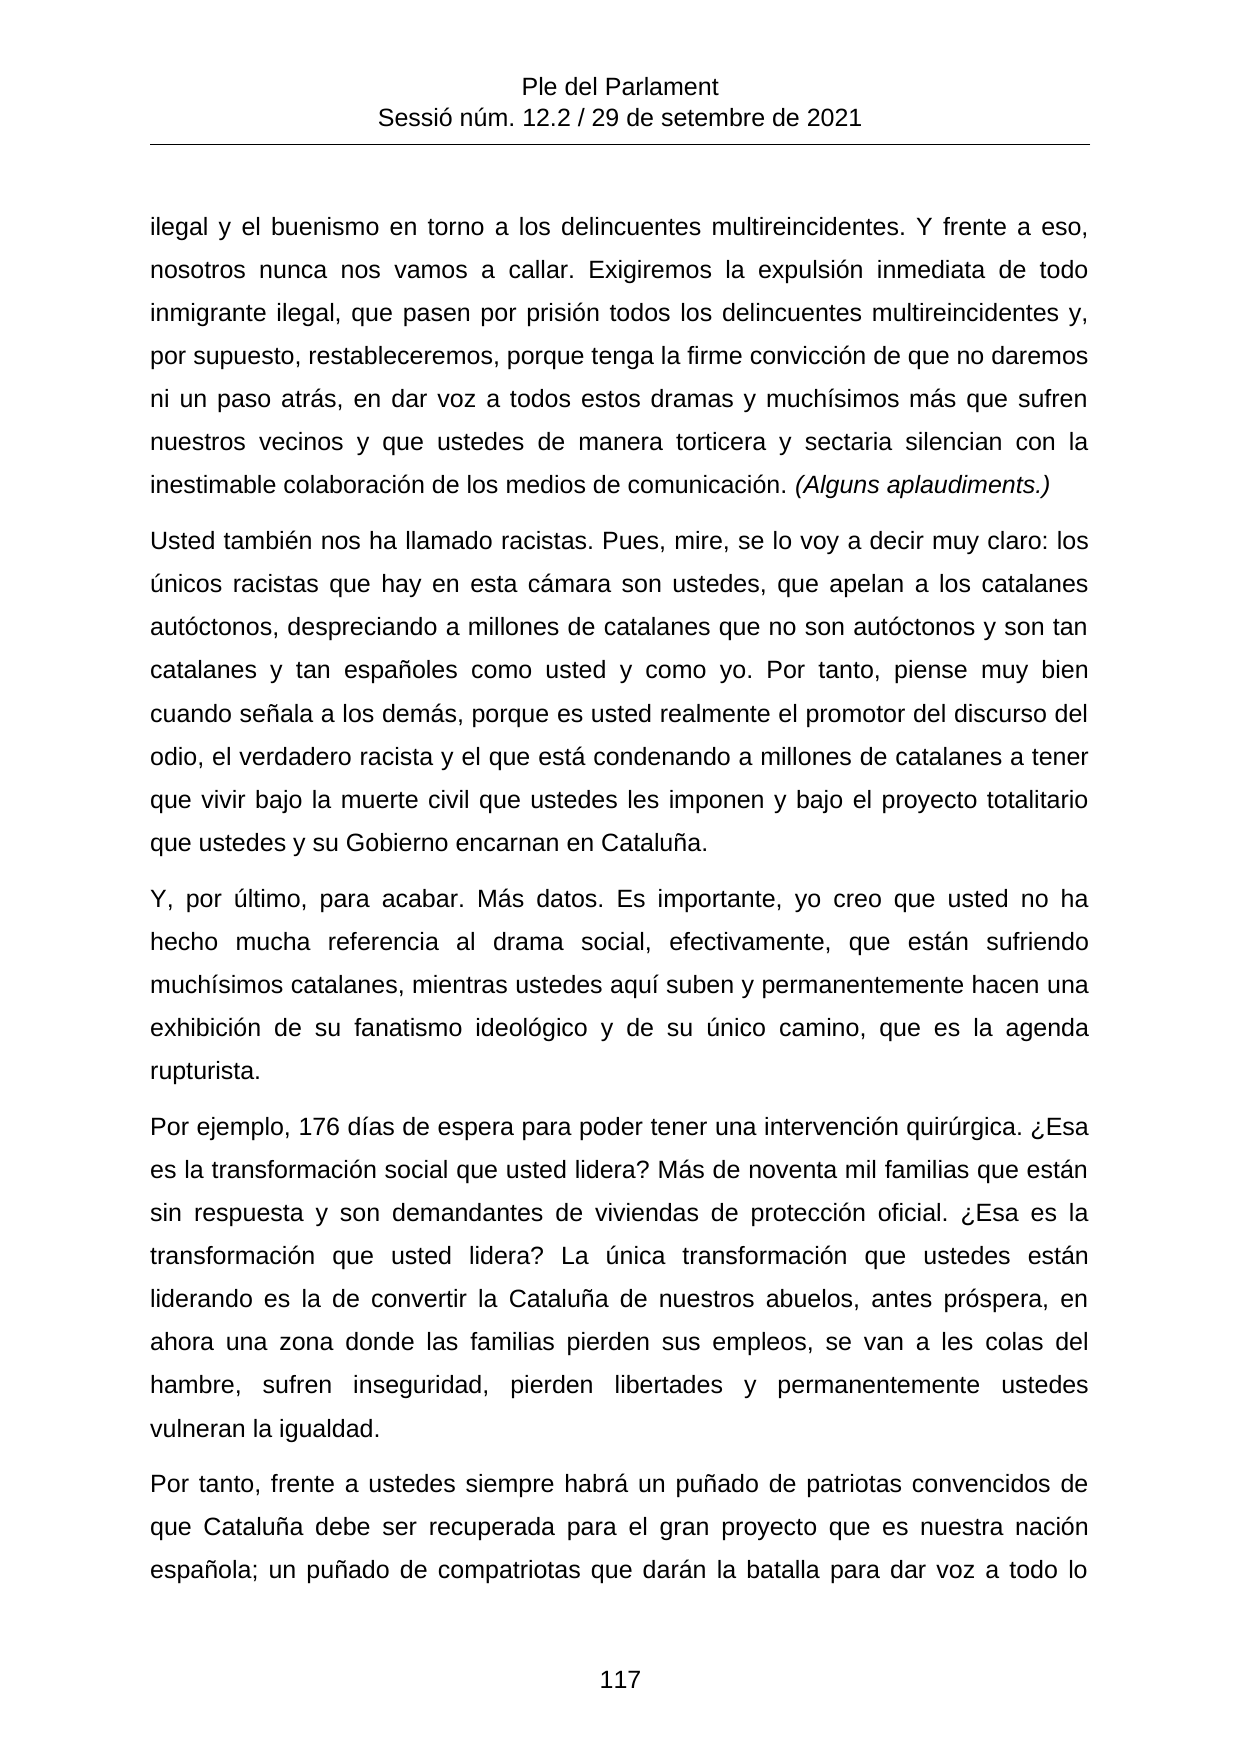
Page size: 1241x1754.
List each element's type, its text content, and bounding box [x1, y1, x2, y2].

text Y, por último, para acabar. Más datos. Es importante, yo creo que usted no ha hecho mucha referencia al drama social, efectivamente, que están sufriendo muchísimos catalanes, mientras ustedes aquí suben y permanentemente hacen una exhibición de su fanatismo ideológico y de su único camino, que es la agenda rupturista. [150, 884, 1090, 1085]
text Usted también nos ha llamado racistas. Pues, mire, se lo voy a decir muy claro: los únicos racistas que hay en esta cámara son ustedes, que apelan a los catalanes autóctonos, despreciando a millones de catalanes que no son autóctonos y son tan catalanes y tan españoles como usted y como yo. Por tanto, piense muy bien cuando señala a los demás, porque es usted realmente el promotor del discurso del odio, el verdadero racista y el que está condenando a millones de catalanes a tener que vivir bajo la muerte civil que ustedes les imponen y bajo el proyecto totalitario que ustedes y su Gobierno encarnan en Cataluña. [150, 526, 1090, 857]
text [150, 212, 1090, 499]
text Por ejemplo, 176 días de espera para poder tener una intervención quirúrgica. ¿Esa es la transformación social que usted lidera? Más de noventa mil familias que están sin respuesta y son demandantes de viviendas de protección oficial. ¿Esa es la transformación que usted lidera? La única transformación que ustedes están liderando es la de convertir la Cataluña de nuestros abuelos, antes próspera, en ahora una zona donde las familias pierden sus empleos, se van a les colas del hambre, sufren inseguridad, pierden libertades y permanentemente ustedes vulneran la igualdad. [150, 1112, 1090, 1442]
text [150, 1469, 1090, 1584]
